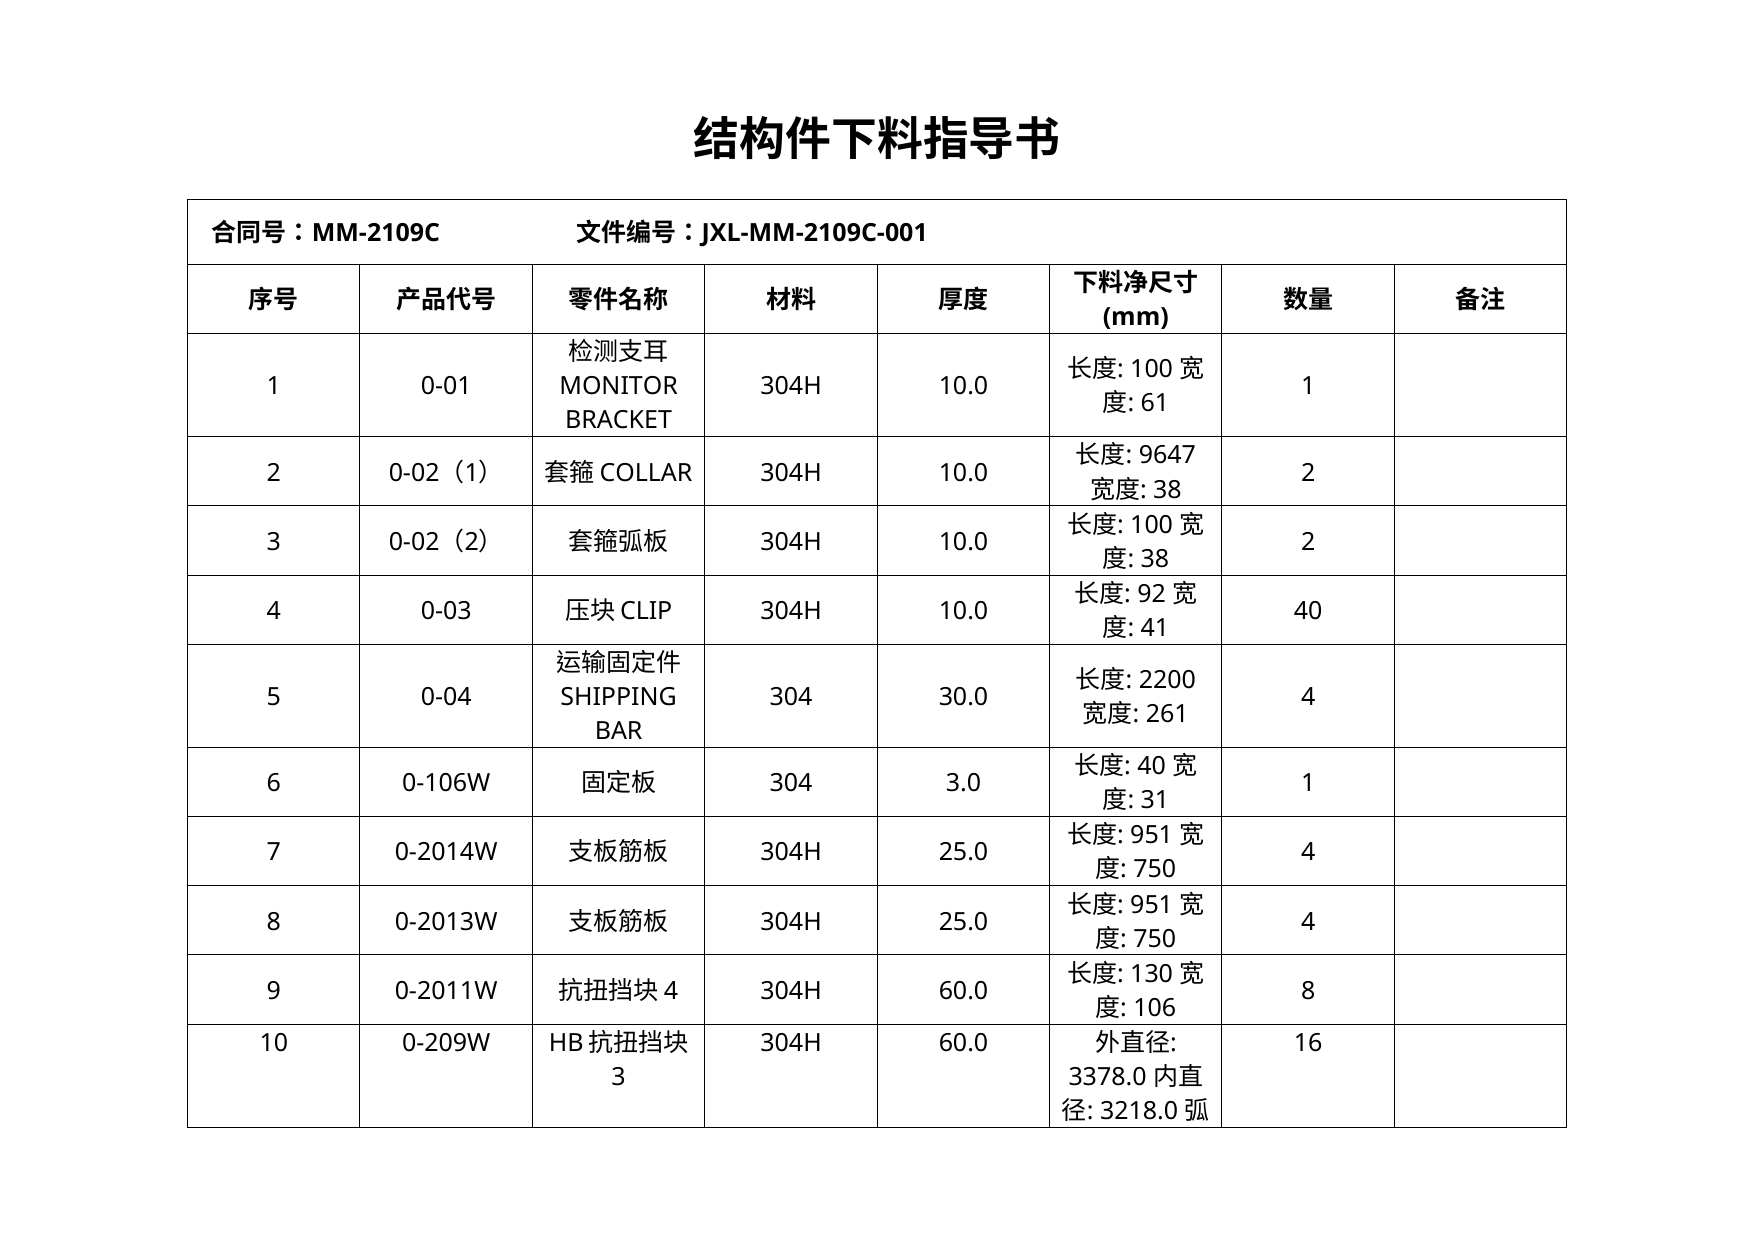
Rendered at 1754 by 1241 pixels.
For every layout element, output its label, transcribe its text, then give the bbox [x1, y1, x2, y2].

text 结构件下料指导书 [187, 106, 1566, 169]
table_cell 60.0 [878, 955, 1049, 1023]
table_cell 304H [705, 817, 877, 885]
table_cell HB抗扭挡块3 [533, 1025, 704, 1127]
table_cell 2 [1222, 506, 1394, 574]
table_cell [1395, 576, 1566, 644]
table_cell 0-01 [360, 334, 532, 436]
table_cell 25.0 [878, 817, 1049, 885]
table_cell 0-02（1） [360, 437, 532, 505]
table_cell 7 [188, 817, 359, 885]
table_cell [1395, 437, 1566, 505]
table_cell 304H [705, 334, 877, 436]
table_cell 0-2013W [360, 886, 532, 954]
table_cell 套箍弧板 [533, 506, 704, 574]
table_cell 长度: 92 宽度: 41 [1050, 576, 1221, 644]
table_cell 长度: 2200 宽度: 261 [1050, 645, 1221, 747]
table_cell 支板筋板 [533, 817, 704, 885]
table_cell 1 [1222, 748, 1394, 816]
table_cell 运输固定件SHIPPING BAR [533, 645, 704, 747]
table_cell [1395, 1025, 1566, 1127]
table_cell 0-2011W [360, 955, 532, 1023]
table_cell 10 [188, 1025, 359, 1127]
table_cell [1395, 645, 1566, 747]
table_cell 长度: 100 宽度: 38 [1050, 506, 1221, 574]
table_cell 下料净尺寸(mm) [1050, 265, 1221, 333]
table_header 合同号：MM-2109C 文件编号：JXL-MM-2109C-001 [188, 200, 1566, 264]
table_cell [1395, 886, 1566, 954]
table_cell [1395, 817, 1566, 885]
table_cell 0-03 [360, 576, 532, 644]
table_cell 零件名称 [533, 265, 704, 333]
table_cell 2 [188, 437, 359, 505]
table_cell 0-106W [360, 748, 532, 816]
table_cell 固定板 [533, 748, 704, 816]
table_cell 304H [705, 886, 877, 954]
table_cell 厚度 [878, 265, 1049, 333]
table_cell 2 [1222, 437, 1394, 505]
table_cell 10.0 [878, 334, 1049, 436]
table_cell 6 [188, 748, 359, 816]
table_cell 备注 [1395, 265, 1566, 333]
table_cell [1395, 506, 1566, 574]
table_cell 10.0 [878, 576, 1049, 644]
table_cell 8 [1222, 955, 1394, 1023]
table_cell [1395, 334, 1566, 436]
table_cell 16 [1222, 1025, 1394, 1127]
table_cell 10.0 [878, 437, 1049, 505]
table_cell 长度: 951 宽度: 750 [1050, 886, 1221, 954]
table_cell 25.0 [878, 886, 1049, 954]
table_cell 压块CLIP [533, 576, 704, 644]
table_cell 4 [1222, 817, 1394, 885]
table_cell 0-02（2） [360, 506, 532, 574]
table_cell 0-209W [360, 1025, 532, 1127]
table_cell 304 [705, 645, 877, 747]
table_cell [1395, 748, 1566, 816]
table_cell 材料 [705, 265, 877, 333]
table_cell 长度: 100 宽度: 61 [1050, 334, 1221, 436]
table_cell 304H [705, 1025, 877, 1127]
table_cell 304H [705, 576, 877, 644]
table_cell 304H [705, 437, 877, 505]
table_cell 长度: 130 宽度: 106 [1050, 955, 1221, 1023]
table_cell 30.0 [878, 645, 1049, 747]
table_cell 304H [705, 506, 877, 574]
table_cell 8 [188, 886, 359, 954]
table_cell 长度: 951 宽度: 750 [1050, 817, 1221, 885]
table_cell 支板筋板 [533, 886, 704, 954]
table_cell 外直径: 3378.0 内直径: 3218.0 弧度: 4.0 [1050, 1025, 1221, 1127]
table_cell 产品代号 [360, 265, 532, 333]
table_cell 4 [1222, 886, 1394, 954]
table_cell 抗扭挡块4 [533, 955, 704, 1023]
table_cell 304H [705, 955, 877, 1023]
table_cell 1 [1222, 334, 1394, 436]
table_cell 40 [1222, 576, 1394, 644]
table_cell 3 [188, 506, 359, 574]
table_cell 序号 [188, 265, 359, 333]
table_cell [1395, 955, 1566, 1023]
table_cell 0-04 [360, 645, 532, 747]
table_cell 数量 [1222, 265, 1394, 333]
table_cell 长度: 9647 宽度: 38 [1050, 437, 1221, 505]
table_cell 3.0 [878, 748, 1049, 816]
table_cell 检测支耳MONITOR BRACKET [533, 334, 704, 436]
table_cell 4 [188, 576, 359, 644]
table_cell 10.0 [878, 506, 1049, 574]
table_cell 0-2014W [360, 817, 532, 885]
table_cell 长度: 40 宽度: 31 [1050, 748, 1221, 816]
table_cell 60.0 [878, 1025, 1049, 1127]
table_cell 304 [705, 748, 877, 816]
table_cell 5 [188, 645, 359, 747]
table_cell 1 [188, 334, 359, 436]
table_cell 9 [188, 955, 359, 1023]
table_cell 套箍COLLAR [533, 437, 704, 505]
table_cell 4 [1222, 645, 1394, 747]
